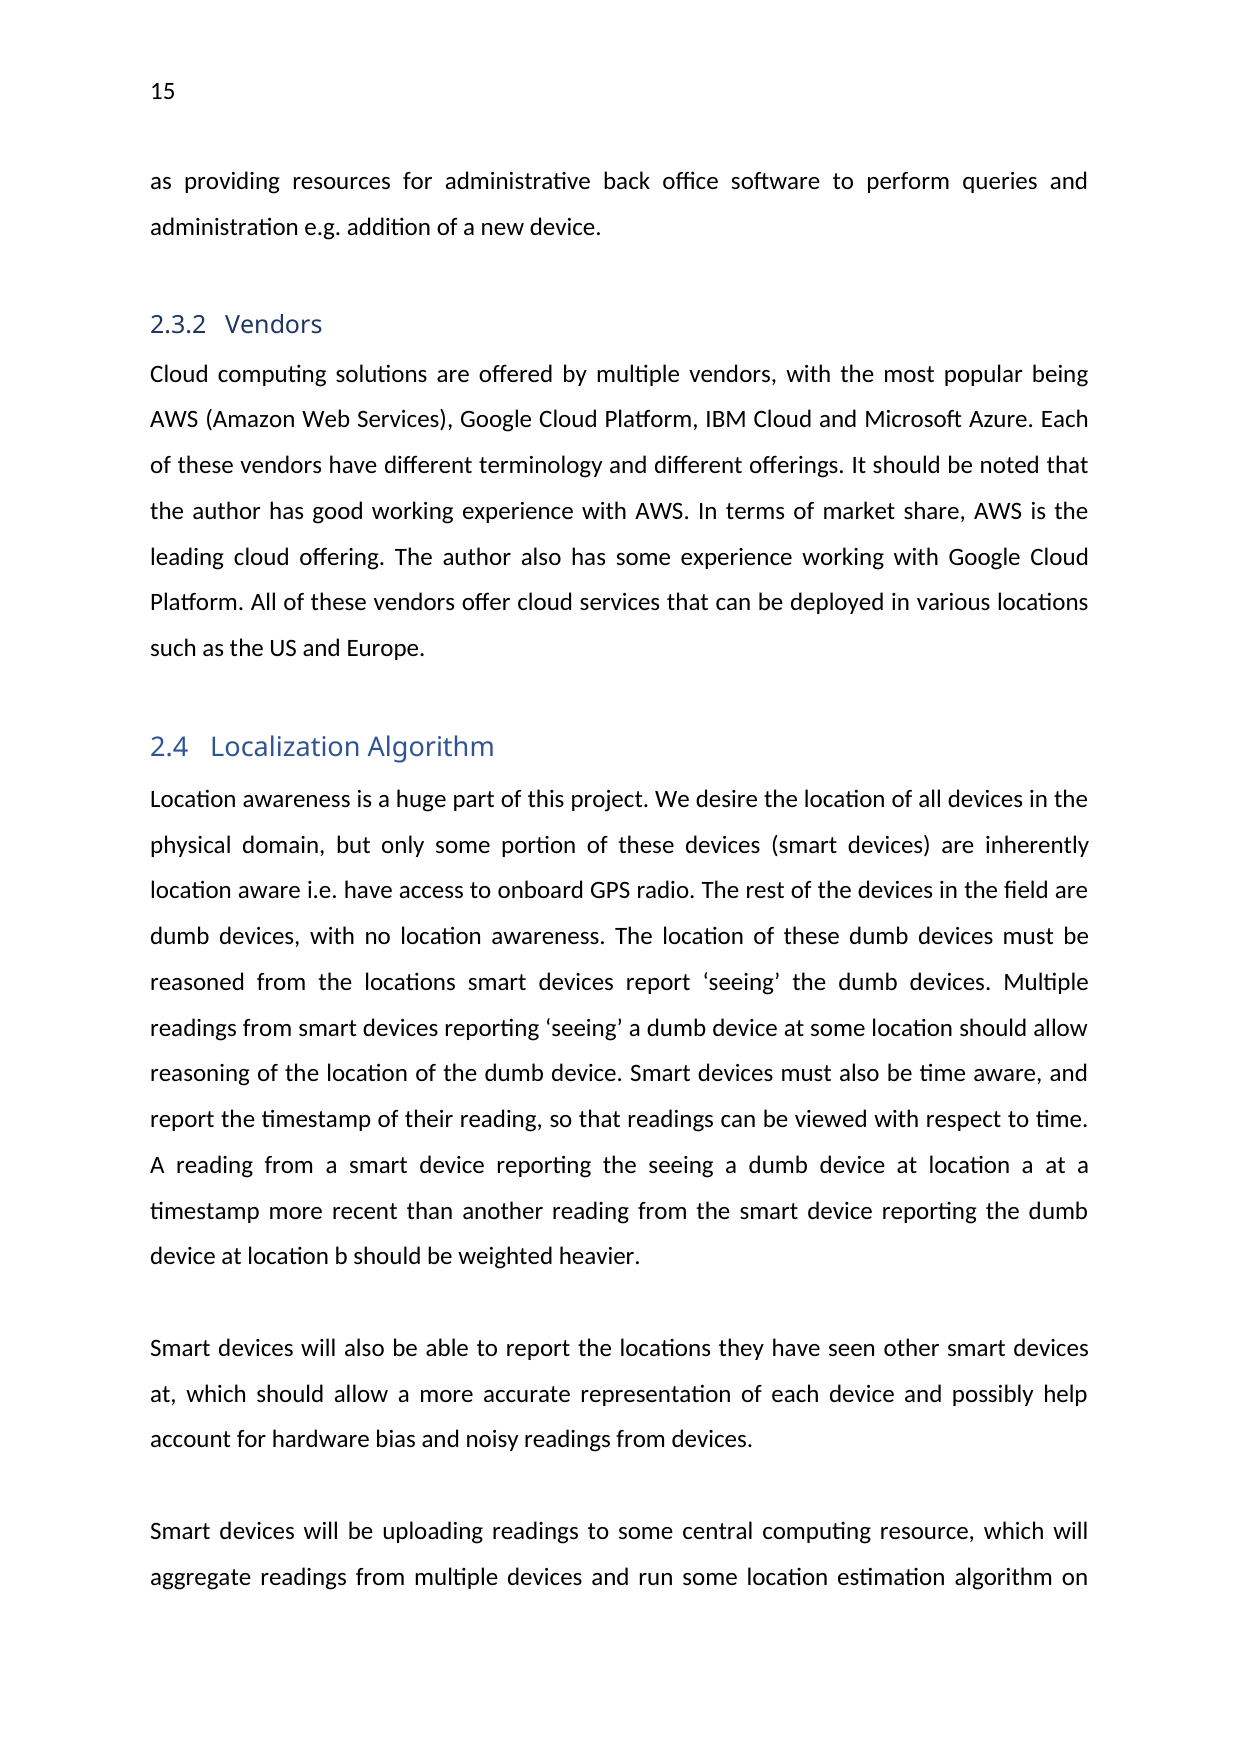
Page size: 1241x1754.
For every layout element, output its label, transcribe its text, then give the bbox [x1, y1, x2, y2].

subtitle Localization Algorithm [150, 728, 1090, 765]
text Smart devices will also be able to report the locations they have seen other smart devices at, which should allow a more accurate representation of each device and possibly help account for hardware bias and noisy readings from devices. [150, 1332, 1090, 1454]
text Location awareness is a huge part of this project. We desire the location of all devices in the physical domain, but only some portion of these devices (smart devices) are inherently location aware i.e. have access to onboard GPS radio. The rest of the devices in the field are dumb devices, with no location awareness. The location of these dumb devices must be reasoned from the locations smart devices report ‘seeing’ the dumb devices. Multiple readings from smart devices reporting ‘seeing’ a dumb device at some location should allow reasoning of the location of the dumb device. Smart devices must also be time aware, and report the timestamp of their reading, so that readings can be viewed with respect to time. A reading from a smart device reporting the seeing a dumb device at location a at a timestamp more recent than another reading from the smart device reporting the dumb device at location b should be weighted heavier. [150, 783, 1090, 1271]
text Cloud computing solutions are offered by multiple vendors, with the most popular being AWS (Amazon Web Services), Google Cloud Platform, IBM Cloud and Microsoft Azure. Each of these vendors have different terminology and different offerings. It should be noted that the author has good working experience with AWS. In terms of market share, AWS is the leading cloud offering. The author also has some experience working with Google Cloud Platform. All of these vendors offer cloud services that can be deployed in various locations such as the US and Europe. [150, 358, 1090, 663]
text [150, 166, 1090, 242]
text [150, 1515, 1090, 1591]
subtitle Vendors [150, 307, 1090, 341]
